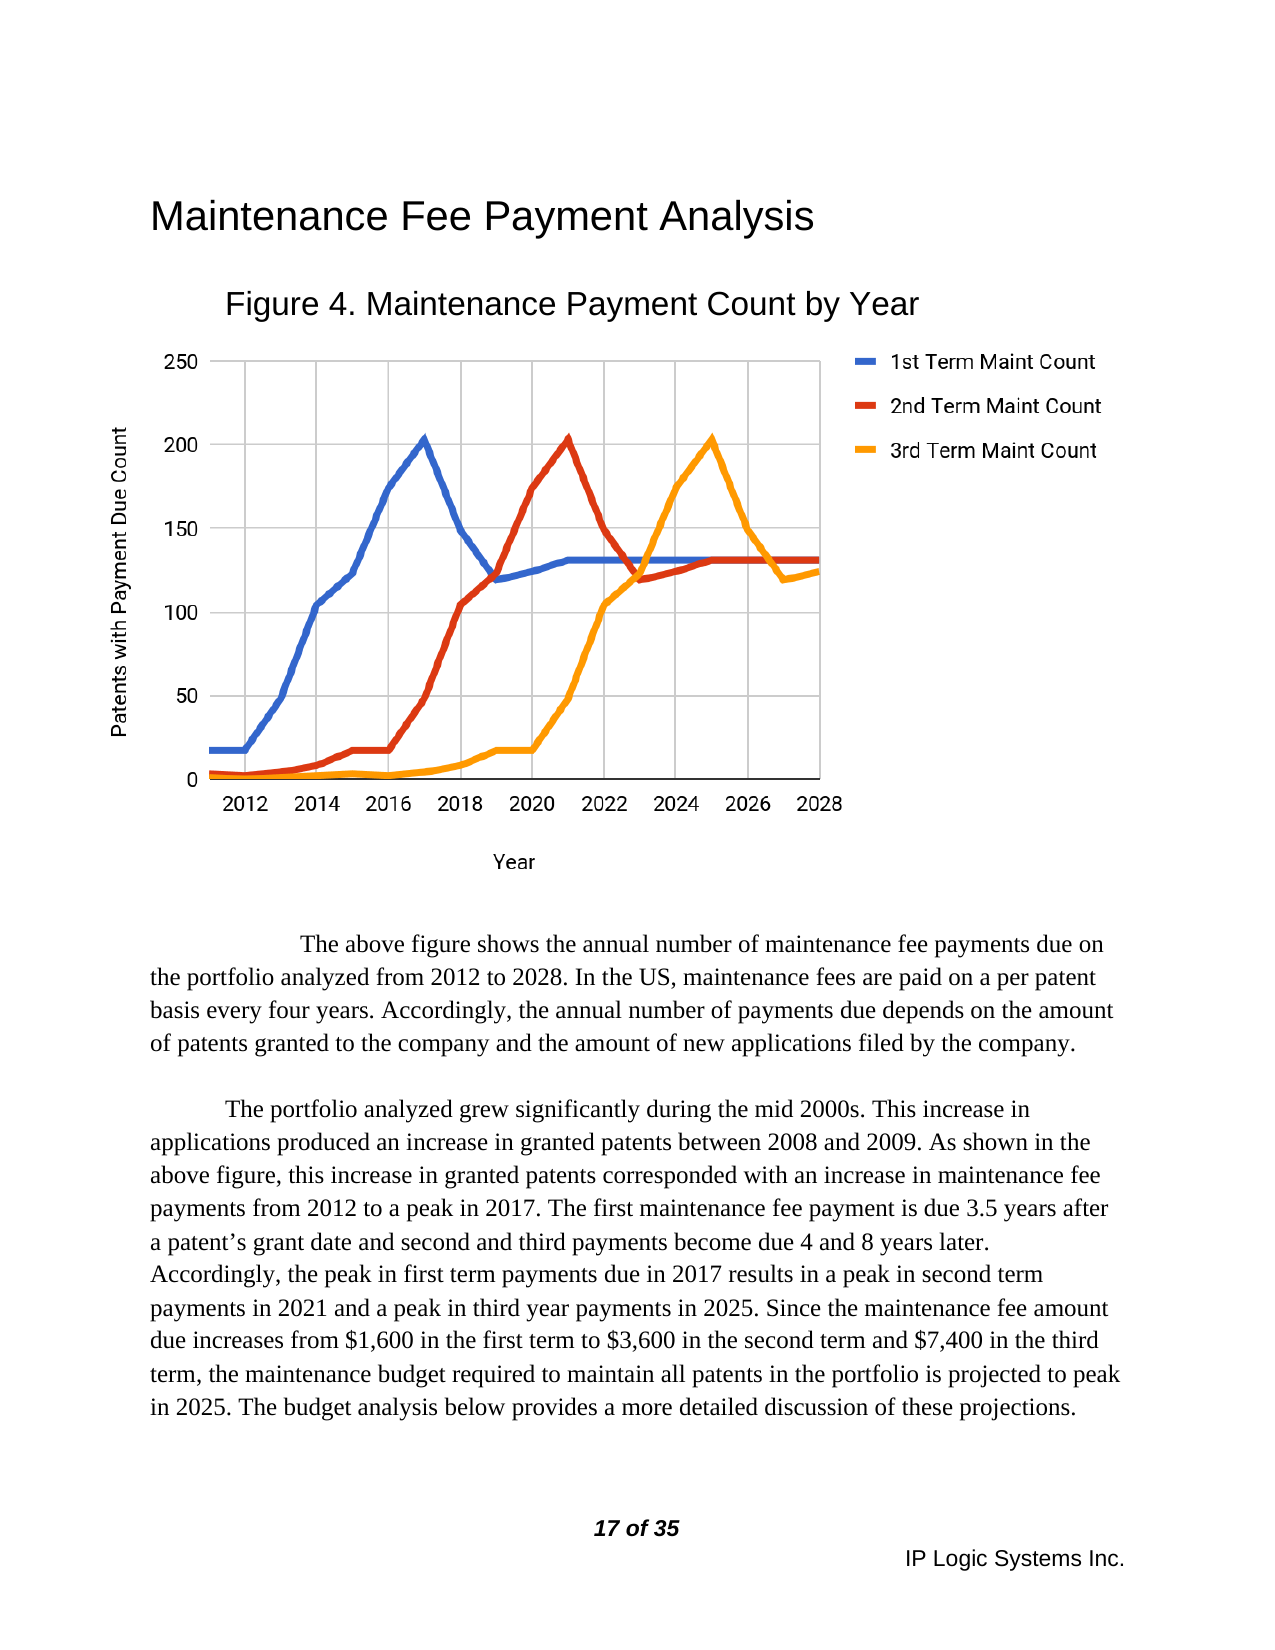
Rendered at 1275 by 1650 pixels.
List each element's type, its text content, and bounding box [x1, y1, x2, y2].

text The above figure shows the annual number of maintenance fee payments due on the portfolio analyzed from 2012 to 2028. In the US, maintenance fees are paid on a per patent basis every four years. Accordingly, the annual number of payments due depends on the amount of patents granted to the company and the amount of new applications filed by the company. [150, 907, 1125, 1057]
text The portfolio analyzed grew significantly during the mid 2000s. This increase in applications produced an increase in granted patents between 2008 and 2009. As shown in the above figure, this increase in granted patents corresponded with an increase in maintenance fee payments from 2012 to a peak in 2017. The first maintenance fee payment is due 3.5 years after a patent’s grant date and second and third payments become due 4 and 8 years later. Accordingly, the peak in first term payments due in 2017 results in a peak in second term payments in 2021 and a peak in third year payments in 2025. Since the maintenance fee amount due increases from $1,600 in the first term to $3,600 in the second term and $7,400 in the third term, the maintenance budget required to maintain all patents in the portfolio is projected to peak in 2025. The budget analysis below provides a more detailed discussion of these projections. [150, 1094, 1125, 1420]
picture [72, 326, 1133, 907]
subtitle Figure 4. Maintenance Payment Count by Year [150, 284, 1125, 323]
subtitle Maintenance Fee Payment Analysis [150, 192, 1125, 239]
